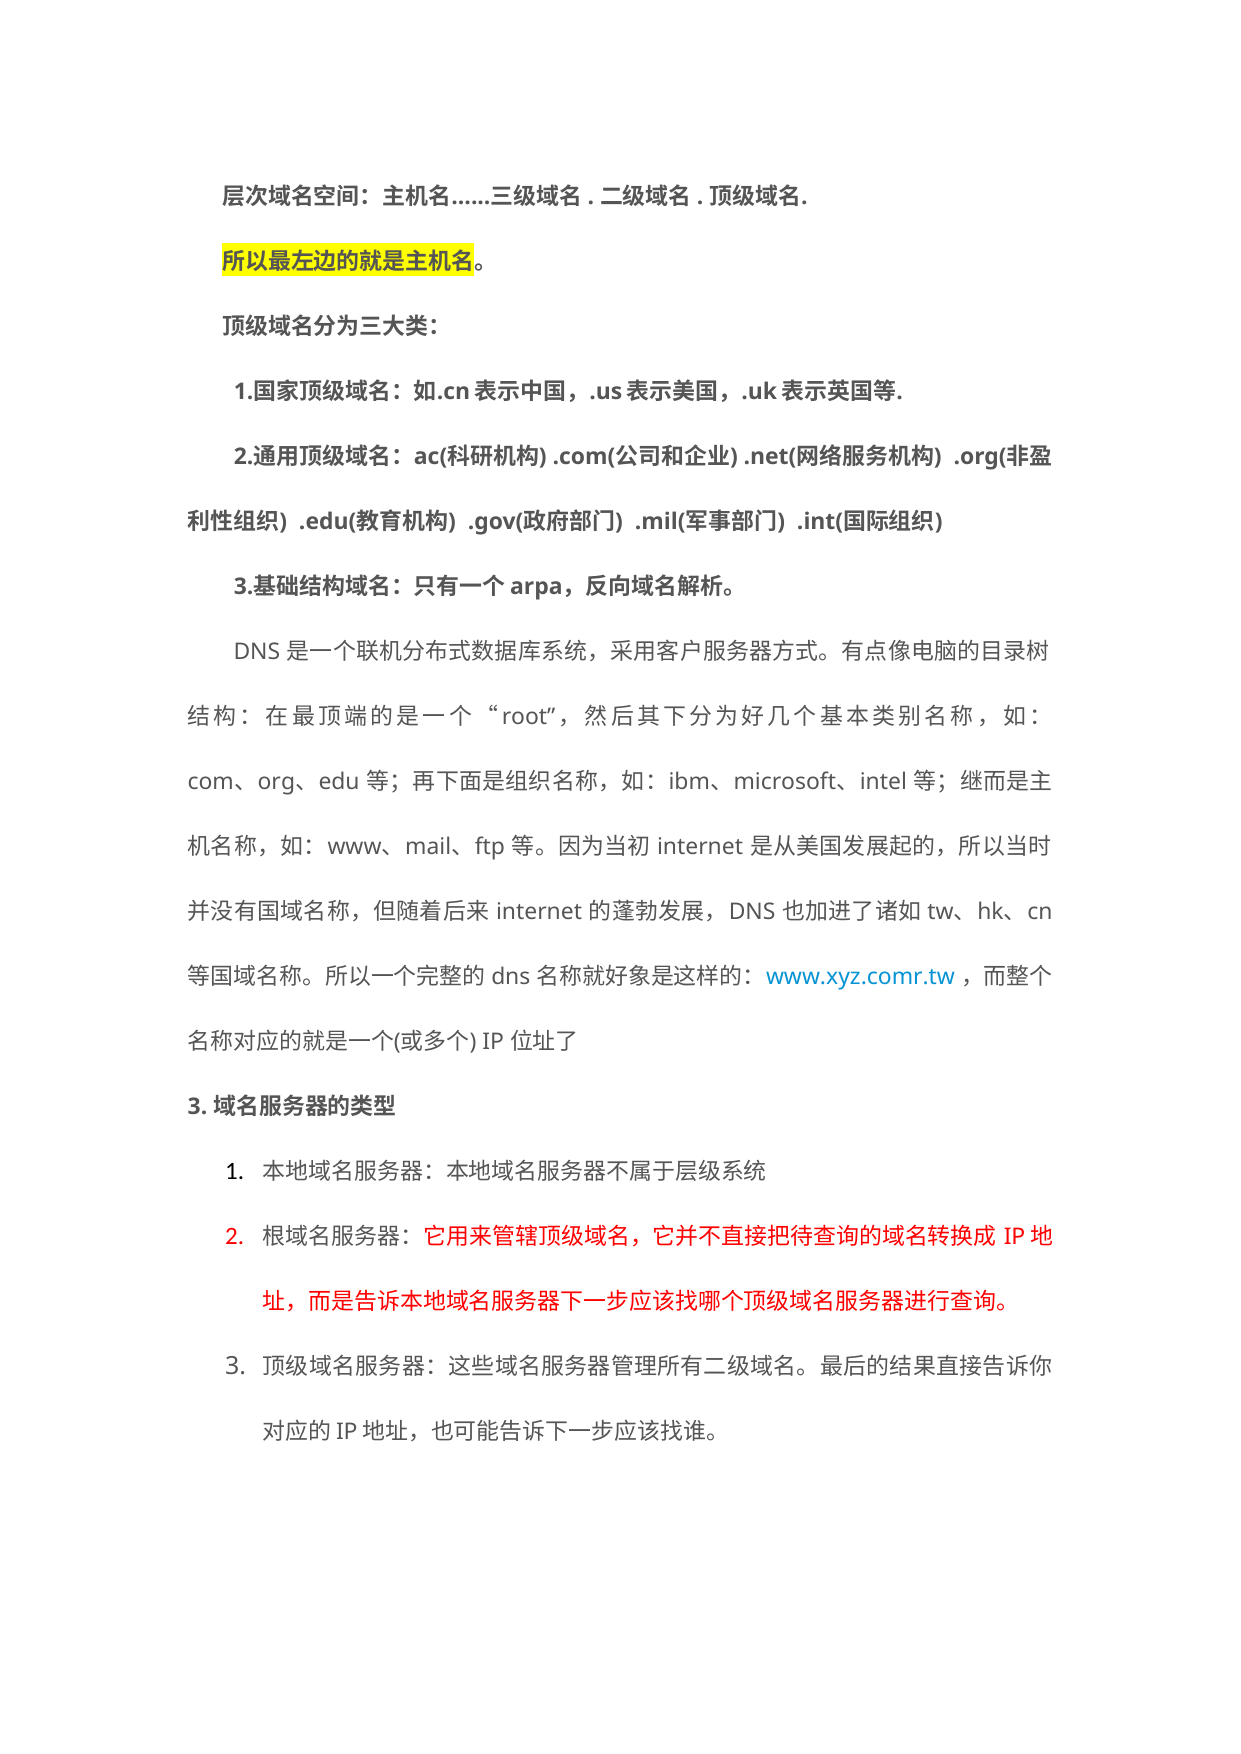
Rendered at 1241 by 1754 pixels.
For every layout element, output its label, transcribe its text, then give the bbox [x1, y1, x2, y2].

list 本地域名服务器：本地域名服务器不属于层级系统 [225, 1137, 1053, 1202]
list 国家顶级域名：如.cn表示中国，.us表示美国，.uk表示英国等. [187, 357, 1053, 422]
subtitle 3. 域名服务器的类型 [187, 1072, 1053, 1137]
list 通用顶级域名：ac(科研机构) .com(公司和企业) .net(网络服务机构) .org(非盈利性组织) .edu(教育机构) .gov(政府部门) .mil(军事部门) .int(国际组织) [187, 422, 1053, 552]
text 层次域名空间：主机名......三级域名 . 二级域名 . 顶级域名. [187, 162, 1053, 227]
list 顶级域名服务器：这些域名服务器管理所有二级域名。最后的结果直接告诉你对应的IP地址，也可能告诉下一步应该找谁。 [225, 1332, 1053, 1462]
list 根域名服务器：它用来管辖顶级域名，它并不直接把待查询的域名转换成IP地址，而是告诉本地域名服务器下一步应该找哪个顶级域名服务器进行查询。 [225, 1202, 1053, 1332]
text 顶级域名分为三大类： [187, 292, 1053, 357]
text 所以最左边的就是主机名。 [187, 227, 1053, 292]
text DNS 是一个联机分布式数据库系统，采用客户服务器方式。有点像电脑的目录树结构：在最顶端的是一个“root”，然后其下分为好几个基本类别名称，如：com、org、edu 等；再下面是组织名称，如：ibm、microsoft、intel 等；继而是主机名称，如：www、mail、ftp 等。因为当初 internet 是从美国发展起的，所以当时并没有国域名称，但随着后来 internet 的蓬勃发展，DNS 也加进了诸如 tw、hk、cn 等国域名称。所以一个完整的 dns 名称就好象是这样的：www.xyz.comr.tw ，而整个名称对应的就是一个(或多个) IP 位址了 [187, 617, 1053, 1072]
list 基础结构域名：只有一个arpa，反向域名解析。 [187, 552, 1053, 617]
